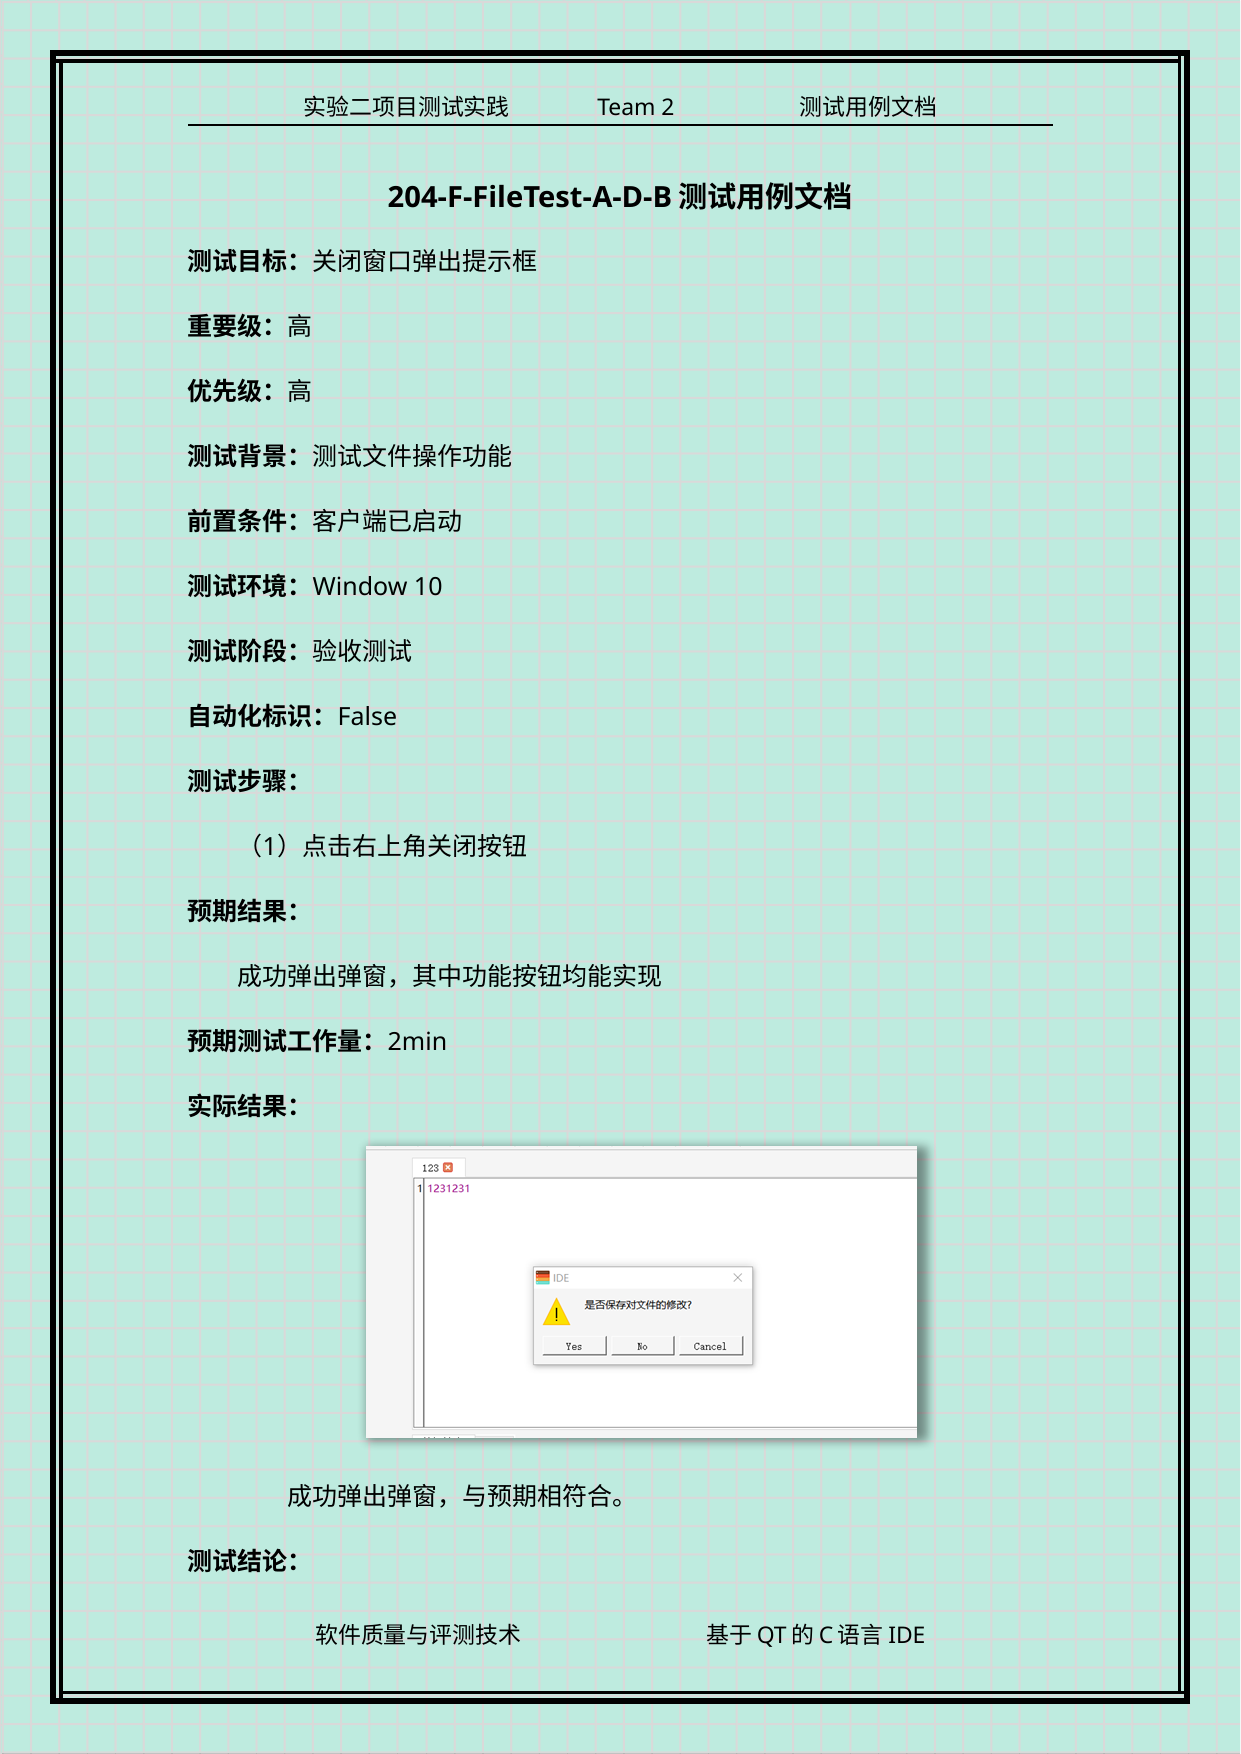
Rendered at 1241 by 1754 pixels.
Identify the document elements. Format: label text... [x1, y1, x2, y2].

text 成功弹出弹窗，其中功能按钮均能实现 [187, 942, 1053, 1007]
text 成功弹出弹窗，与预期相符合。 [187, 1462, 1053, 1527]
text 测试环境：Window 10 [187, 552, 1053, 617]
text （1）点击右上角关闭按钮 [187, 812, 1053, 877]
text 实际结果： [187, 1072, 1053, 1137]
text 自动化标识：False [187, 682, 1053, 747]
text 测试阶段：验收测试 [187, 617, 1053, 682]
text 优先级：高 [187, 357, 1053, 422]
text 测试目标：关闭窗口弹出提示框 [187, 227, 1053, 292]
text 测试步骤： [187, 747, 1053, 812]
text 204-F-FileTest-A-D-B测试用例文档 [187, 162, 1053, 227]
text 测试背景：测试文件操作功能 [187, 422, 1053, 487]
text 重要级：高 [187, 292, 1053, 357]
text 预期测试工作量：2min [187, 1007, 1053, 1072]
text 测试结论： [187, 1527, 1053, 1592]
text 预期结果： [187, 877, 1053, 942]
picture [0, 0, 1241, 1754]
text 前置条件：客户端已启动 [187, 487, 1053, 552]
